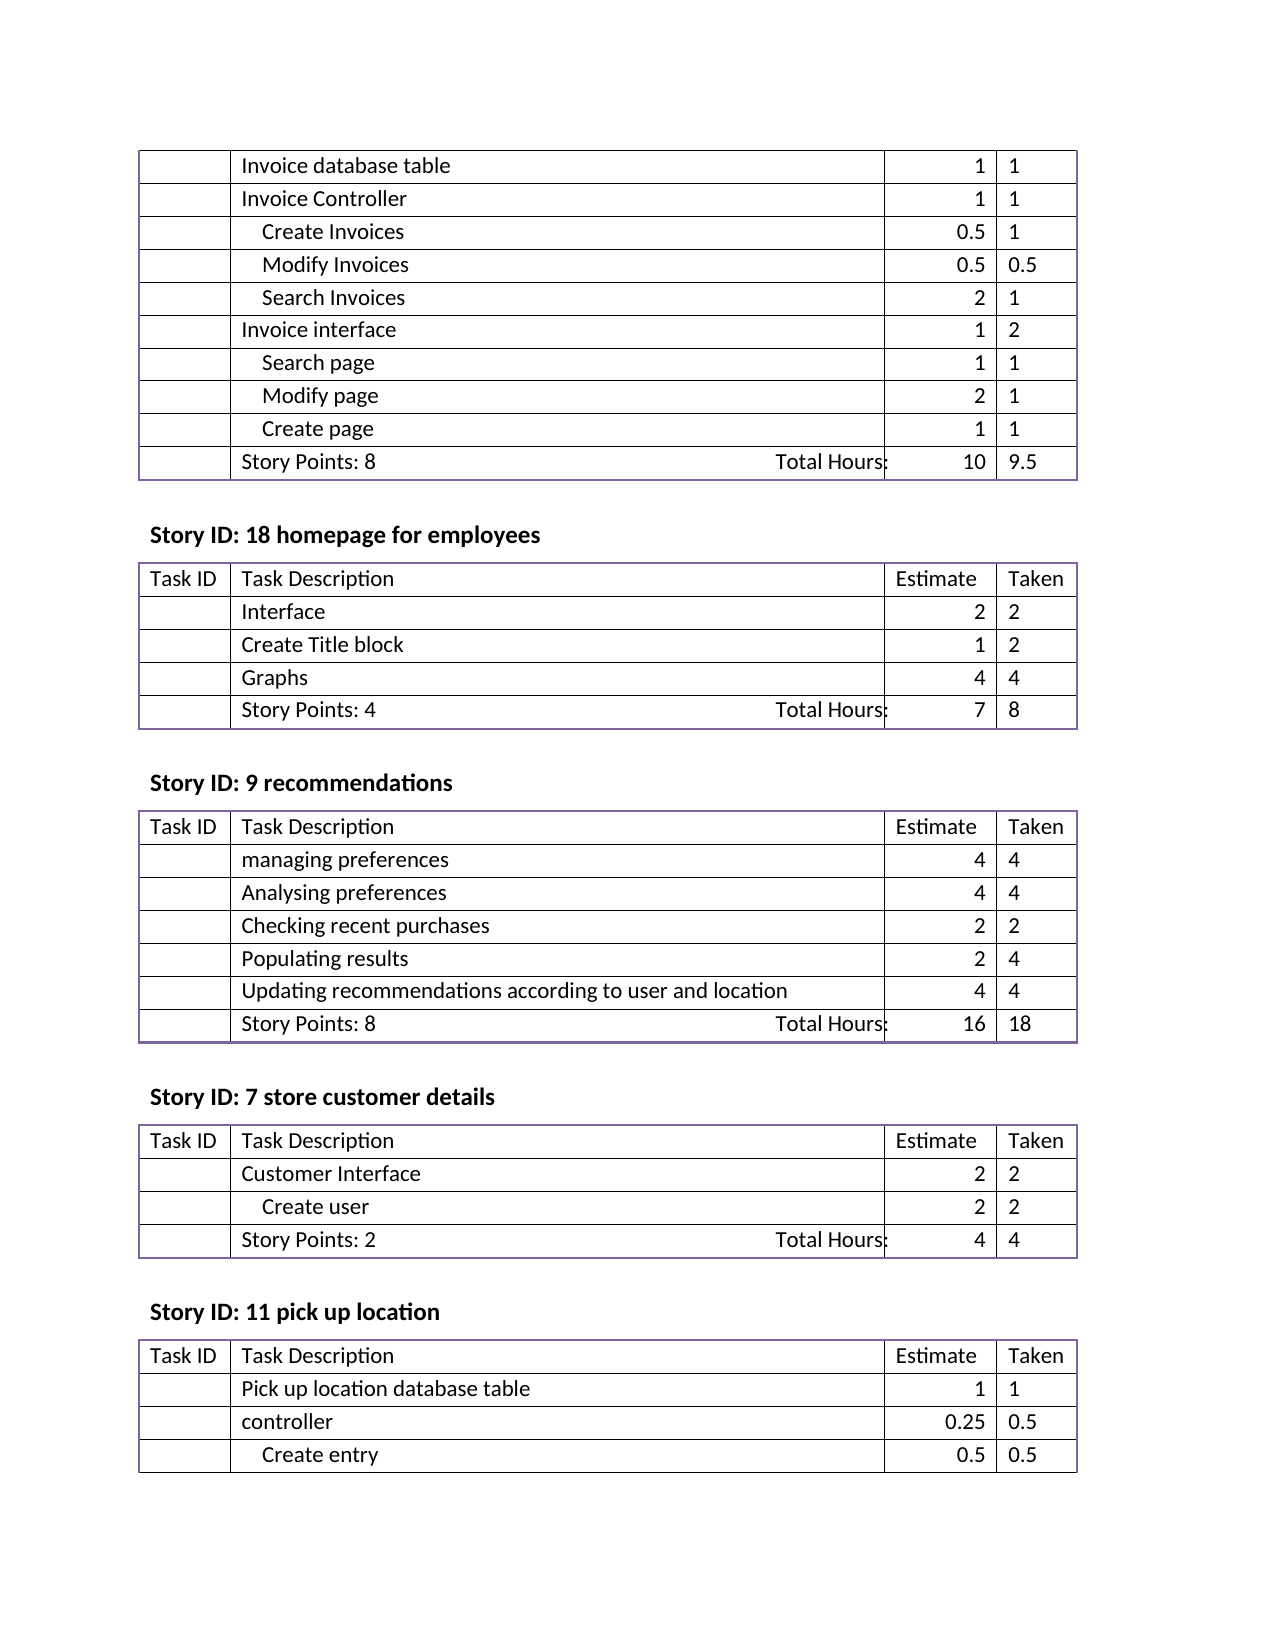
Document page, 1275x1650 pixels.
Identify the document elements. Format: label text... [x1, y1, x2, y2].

table_cell 0.5 [885, 250, 996, 282]
table_cell 2 [997, 597, 1076, 629]
table_cell 2 [885, 944, 996, 976]
table_cell [140, 217, 230, 249]
table_cell 1 [885, 630, 996, 662]
table_cell Story Points: 4 Total Hours: [231, 696, 884, 727]
table_header Task Description [231, 564, 884, 596]
table_cell [140, 597, 230, 629]
table_cell 18 [997, 1010, 1076, 1041]
table_cell 0.25 [885, 1407, 996, 1439]
table_cell 1 [997, 184, 1076, 216]
table_cell 1 [885, 316, 996, 347]
table_cell 2 [885, 597, 996, 629]
table_cell 0.5 [885, 217, 996, 249]
table_cell 2 [997, 1159, 1076, 1191]
table_cell Search page [231, 349, 884, 380]
table_cell 4 [997, 845, 1076, 877]
table_cell Story Points: 8 Total Hours: [231, 447, 884, 479]
table_cell Create Title block [231, 630, 884, 662]
table_cell [140, 414, 230, 446]
table_cell 1 [997, 217, 1076, 249]
table_cell 7 [885, 696, 996, 727]
table_cell 2 [997, 911, 1076, 943]
table_cell Checking recent purchases [231, 911, 884, 943]
table_cell 8 [997, 696, 1076, 727]
table_cell 1 [997, 151, 1076, 183]
table_cell [140, 381, 230, 413]
table_cell 1 [885, 184, 996, 216]
table_cell 0.5 [997, 250, 1076, 282]
table_cell Invoice Controller [231, 184, 884, 216]
table_cell 2 [885, 1192, 996, 1224]
table_cell 1 [885, 349, 996, 380]
table_cell Modify Invoices [231, 250, 884, 282]
subtitle Story ID: 9 recommendations [150, 767, 1125, 797]
table_cell Interface [231, 597, 884, 629]
table_cell 1 [885, 414, 996, 446]
table_cell 4 [885, 977, 996, 1008]
table_cell 2 [997, 1192, 1076, 1224]
table_cell 9.5 [997, 447, 1076, 479]
table_cell 4 [997, 1225, 1076, 1257]
table_cell 0.5 [885, 1440, 996, 1472]
table_header Task ID [140, 1126, 230, 1158]
table_cell [140, 151, 230, 183]
table_cell 16 [885, 1010, 996, 1041]
table_cell Search Invoices [231, 283, 884, 314]
table_cell 4 [885, 1225, 996, 1257]
table_cell Story Points: 2 Total Hours: [231, 1225, 884, 1257]
table_header Task Description [231, 812, 884, 844]
table_cell 4 [997, 977, 1076, 1008]
table_cell Updating recommendations according to user and location [231, 977, 884, 1008]
table_cell 4 [885, 878, 996, 910]
table_cell 1 [997, 414, 1076, 446]
table_header Task ID [140, 812, 230, 844]
table_cell controller [231, 1407, 884, 1439]
table_cell [140, 630, 230, 662]
table_cell 1 [997, 349, 1076, 380]
table_cell [140, 663, 230, 694]
table_cell 1 [885, 1374, 996, 1406]
subtitle Story ID: 11 pick up location [150, 1296, 1125, 1327]
table_cell 4 [885, 663, 996, 694]
table_cell Story Points: 8 Total Hours: [231, 1010, 884, 1041]
table_cell 2 [885, 283, 996, 314]
table_cell managing preferences [231, 845, 884, 877]
table_cell Analysing preferences [231, 878, 884, 910]
table_header Estimate [885, 1341, 996, 1373]
table_header Task ID [140, 564, 230, 596]
table_cell [140, 1192, 230, 1224]
table_header Task Description [231, 1341, 884, 1373]
table_cell [140, 1010, 230, 1041]
table_cell [140, 283, 230, 314]
table_cell [140, 696, 230, 727]
table_header Estimate [885, 1126, 996, 1158]
table_cell [140, 845, 230, 877]
table_header Taken [997, 1341, 1076, 1373]
table_cell 10 [885, 447, 996, 479]
table_cell 4 [997, 663, 1076, 694]
table_cell [140, 184, 230, 216]
table_cell [140, 1225, 230, 1257]
table_cell [140, 1440, 230, 1472]
table_cell [140, 316, 230, 347]
table_cell [140, 349, 230, 380]
table_cell 1 [885, 151, 996, 183]
table_cell Graphs [231, 663, 884, 694]
table_header Task ID [140, 1341, 230, 1373]
table_cell Populating results [231, 944, 884, 976]
table_header Task Description [231, 1126, 884, 1158]
table_cell 4 [885, 845, 996, 877]
subtitle Story ID: 18 homepage for employees [150, 519, 1125, 549]
table_header Estimate [885, 812, 996, 844]
table_header Estimate [885, 564, 996, 596]
table_cell Create user [231, 1192, 884, 1224]
table_cell Customer Interface [231, 1159, 884, 1191]
table_cell [140, 1374, 230, 1406]
table_cell Invoice interface [231, 316, 884, 347]
table_cell 1 [997, 1374, 1076, 1406]
table_cell 2 [885, 381, 996, 413]
table_header Taken [997, 1126, 1076, 1158]
table_cell Invoice database table [231, 151, 884, 183]
table_cell [140, 944, 230, 976]
table_cell Create entry [231, 1440, 884, 1472]
table_cell [140, 1407, 230, 1439]
table_cell [140, 878, 230, 910]
table_cell 1 [997, 381, 1076, 413]
table_cell 2 [997, 316, 1076, 347]
table_cell 2 [885, 911, 996, 943]
table_cell 0.5 [997, 1440, 1076, 1472]
table_cell 0.5 [997, 1407, 1076, 1439]
table_cell [140, 977, 230, 1008]
table_cell [140, 447, 230, 479]
table_cell [140, 250, 230, 282]
table_header Taken [997, 564, 1076, 596]
table_cell 2 [885, 1159, 996, 1191]
table_cell Modify page [231, 381, 884, 413]
table_cell Create page [231, 414, 884, 446]
table_cell Create Invoices [231, 217, 884, 249]
table_cell [140, 911, 230, 943]
table_cell 4 [997, 944, 1076, 976]
table_cell 4 [997, 878, 1076, 910]
subtitle Story ID: 7 store customer details [150, 1081, 1125, 1112]
table_cell Pick up location database table [231, 1374, 884, 1406]
table_cell 1 [997, 283, 1076, 314]
table_cell 2 [997, 630, 1076, 662]
table_cell [140, 1159, 230, 1191]
table_header Taken [997, 812, 1076, 844]
